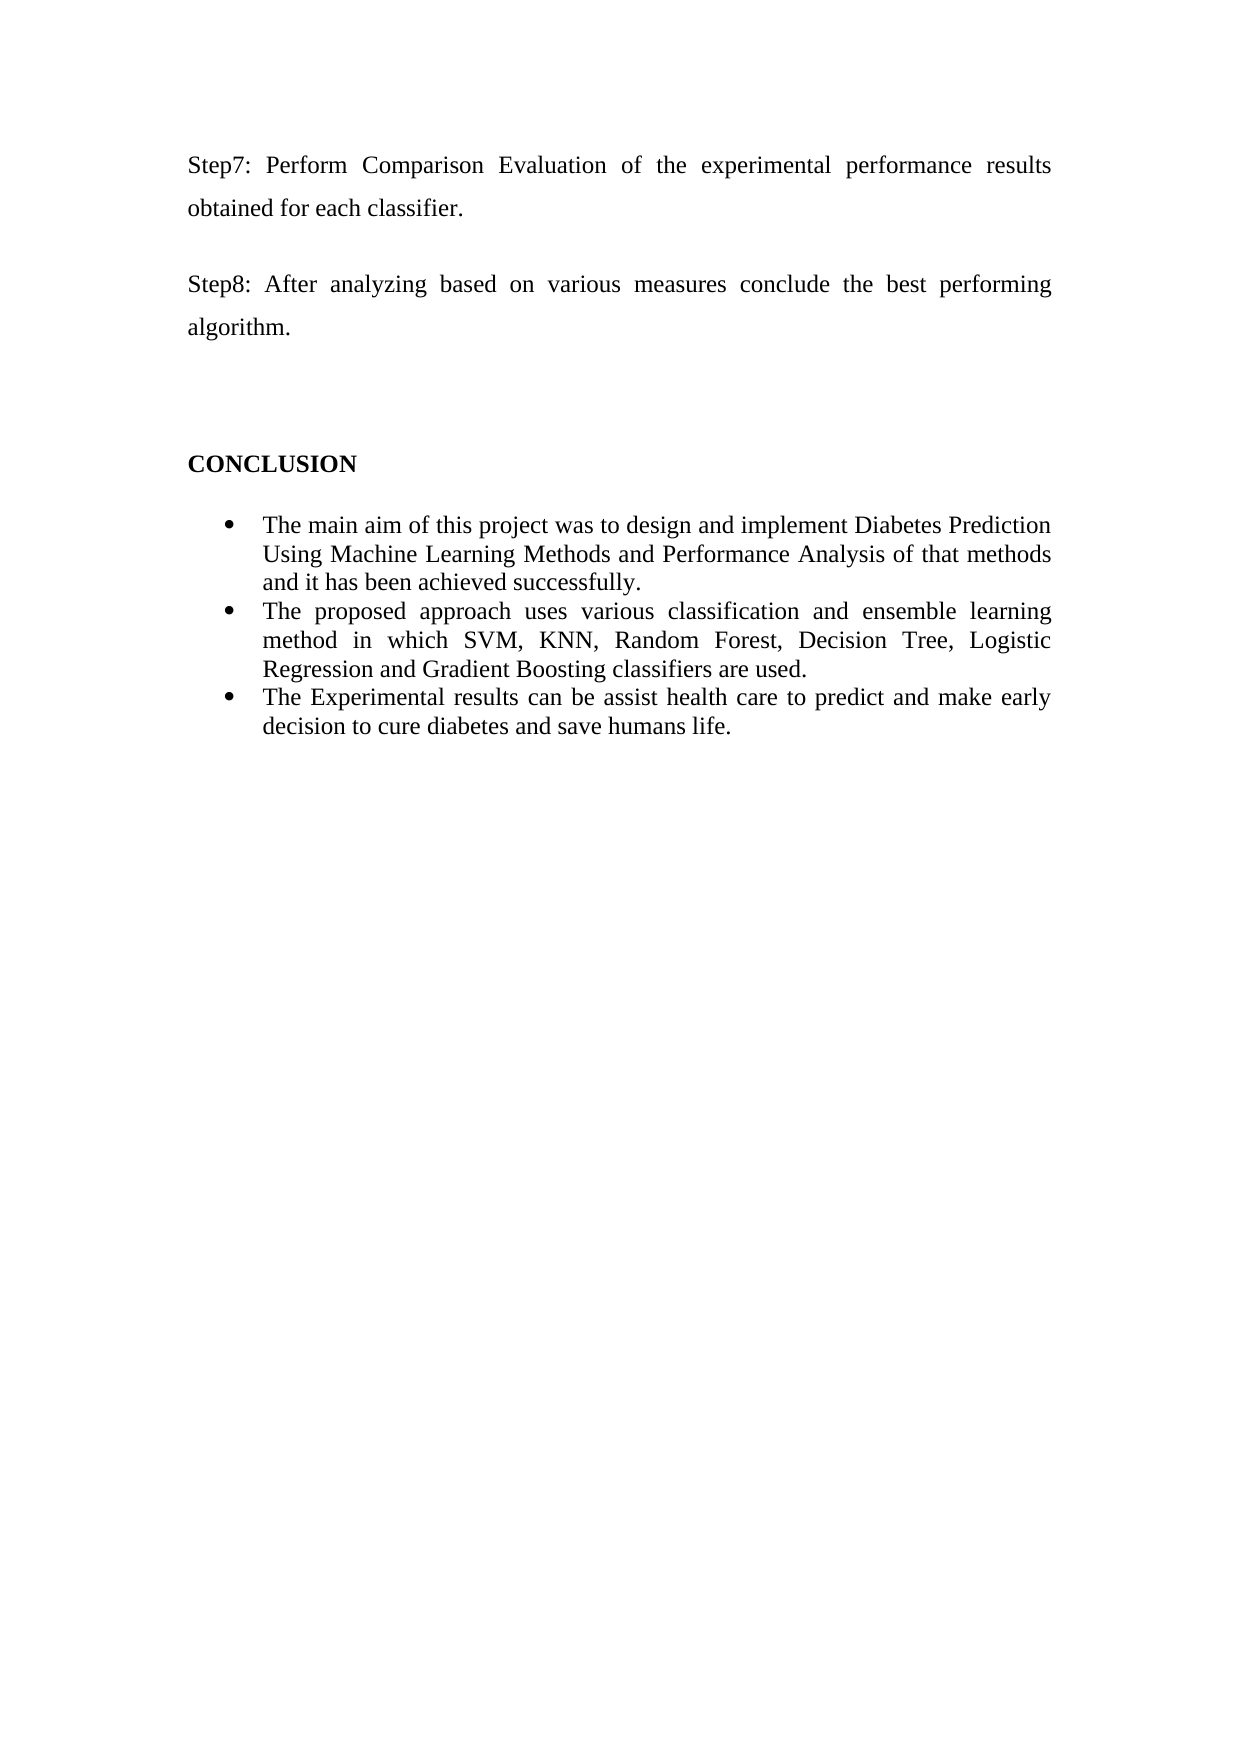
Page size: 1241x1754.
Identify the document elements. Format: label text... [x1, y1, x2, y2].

list The proposed approach uses various classification and ensemble learning method in which SVM, KNN, Random Forest, Decision Tree, Logistic Regression and Gradient Boosting classifiers are used. [225, 596, 1053, 682]
text Step7: Perform Comparison Evaluation of the experimental performance results obtained for each classifier. [187, 150, 1053, 222]
list The Experimental results can be assist health care to predict and make early decision to cure diabetes and save humans life. [225, 682, 1053, 740]
list The main aim of this project was to design and implement Diabetes Prediction Using Machine Learning Methods and Performance Analysis of that methods and it has been achieved successfully. [225, 510, 1053, 596]
text CONCLUSION [187, 449, 1053, 477]
text Step8: After analyzing based on various measures conclude the best performing algorithm. [187, 269, 1053, 341]
